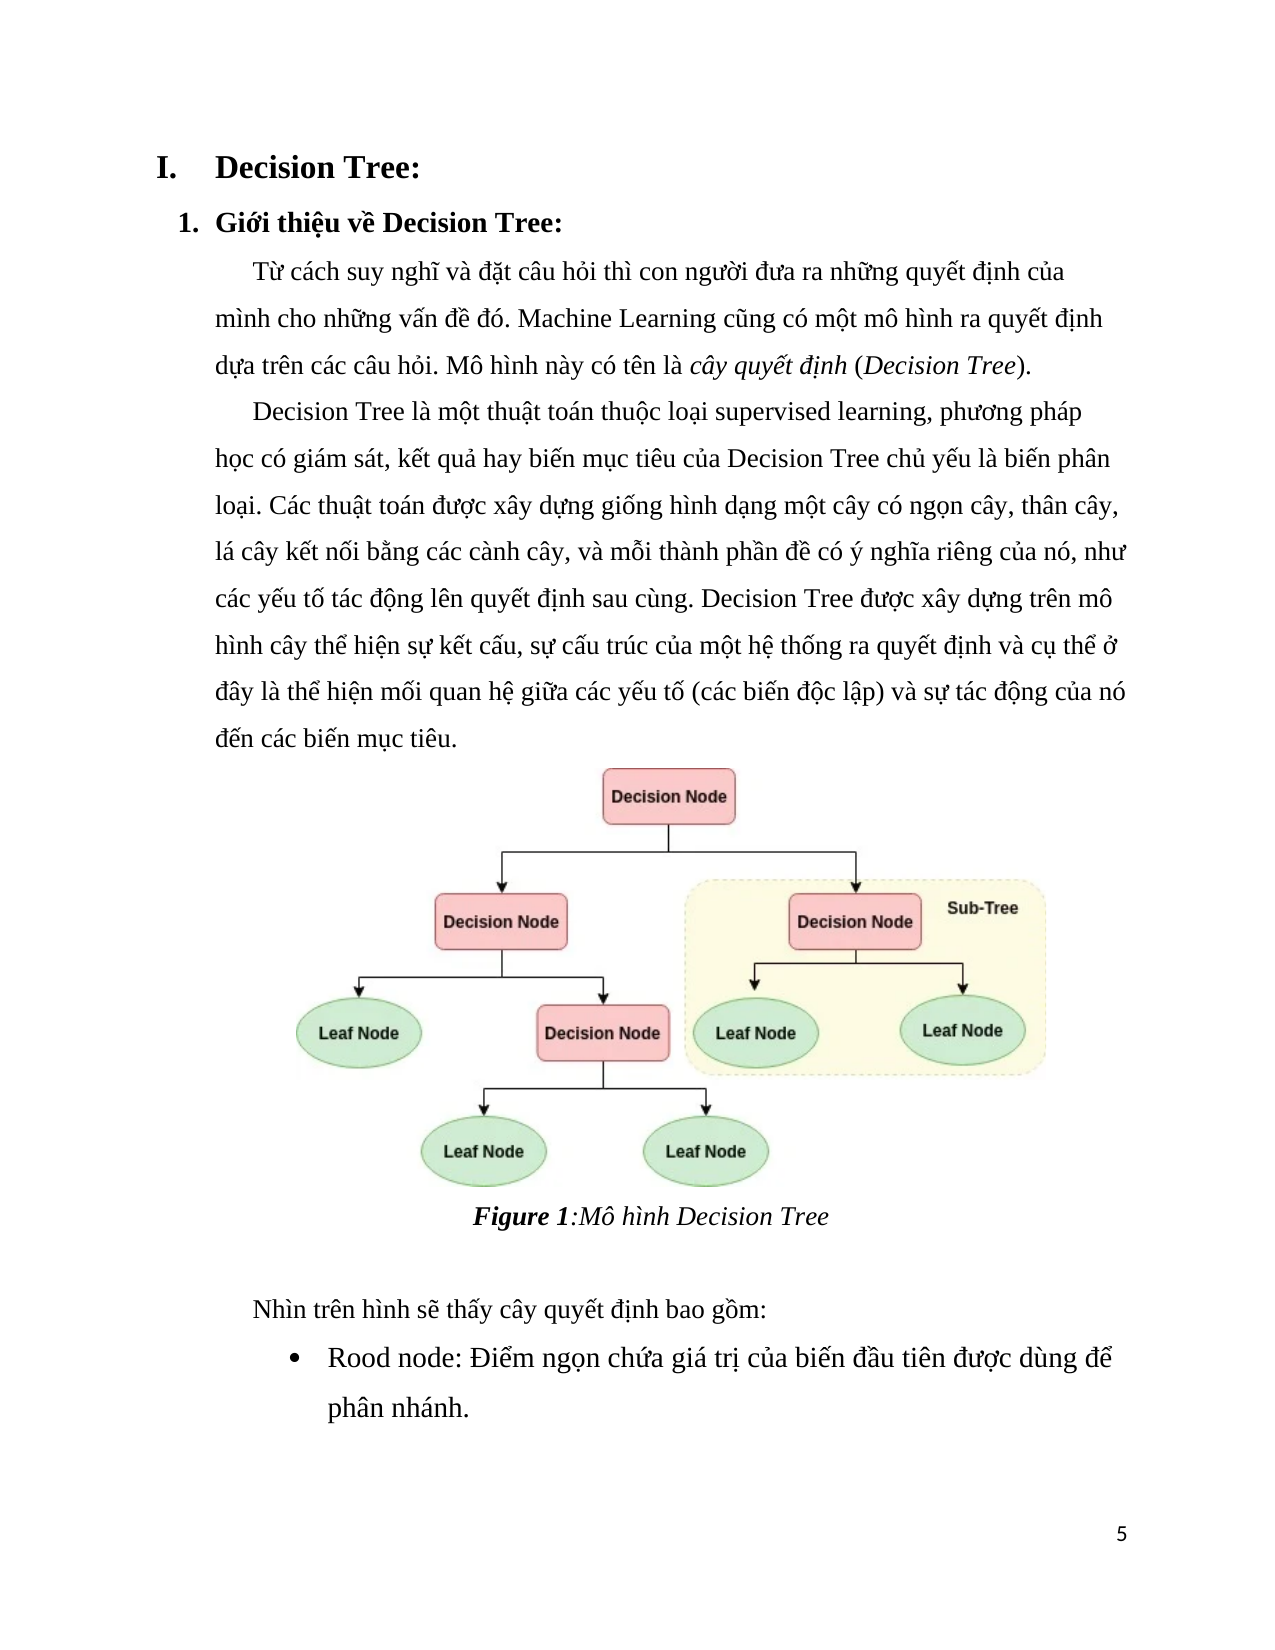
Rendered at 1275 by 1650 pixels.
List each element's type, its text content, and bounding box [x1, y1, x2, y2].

subtitle Giới thiệu về Decision Tree: [177, 205, 1127, 239]
text Từ cách suy nghĩ và đặt câu hỏi thì con người đưa ra những quyết định của mình cho những vấn đề đó. Machine Learning cũng có một mô hình ra quyết định dựa trên các câu hỏi. Mô hình này có tên là cây quyết định (Decision Tree). [215, 256, 1127, 380]
list Rood node: Điểm ngọn chứa giá trị của biến đầu tiên được dùng để phân nhánh. [290, 1340, 1127, 1424]
text Nhìn trên hình sẽ thấy cây quyết định bao gồm: [215, 1293, 1127, 1324]
text Decision Tree là một thuật toán thuộc loại supervised learning, phương pháp học có giám sát, kết quả hay biến mục tiêu của Decision Tree chủ yếu là biến phân loại. Các thuật toán được xây dựng giống hình dạng một cây có ngọn cây, thân cây, lá cây kết nối bằng các cành cây, và mỗi thành phần đề có ý nghĩa riêng của nó, như các yếu tố tác động lên quyết định sau cùng. Decision Tree được xây dựng trên mô hình cây thể hiện sự kết cấu, sự cấu trúc của một hệ thống ra quyết định và cụ thể ở đây là thể hiện mối quan hệ giữa các yếu tố (các biến độc lập) và sự tác động của nó đến các biến mục tiêu. [215, 707, 1127, 753]
subtitle Decision Tree: [177, 148, 1127, 186]
text Figure 1:Mô hình Decision Tree [177, 1200, 1127, 1231]
text Decision Tree là một thuật toán thuộc loại supervised learning, phương pháp học có giám sát, kết quả hay biến mục tiêu của Decision Tree chủ yếu là biến phân loại. Các thuật toán được xây dựng giống hình dạng một cây có ngọn cây, thân cây, lá cây kết nối bằng các cành cây, và mỗi thành phần đề có ý nghĩa riêng của nó, như các yếu tố tác động lên quyết định sau cùng. Decision Tree được xây dựng trên mô hình cây thể hiện sự kết cấu, sự cấu trúc của một hệ thống ra quyết định và cụ thể ở đây là thể hiện mối quan hệ giữa các yếu tố (các biến độc lập) và sự tác động của nó đến các biến mục tiêu. [215, 396, 1127, 676]
picture [296, 768, 1047, 1187]
